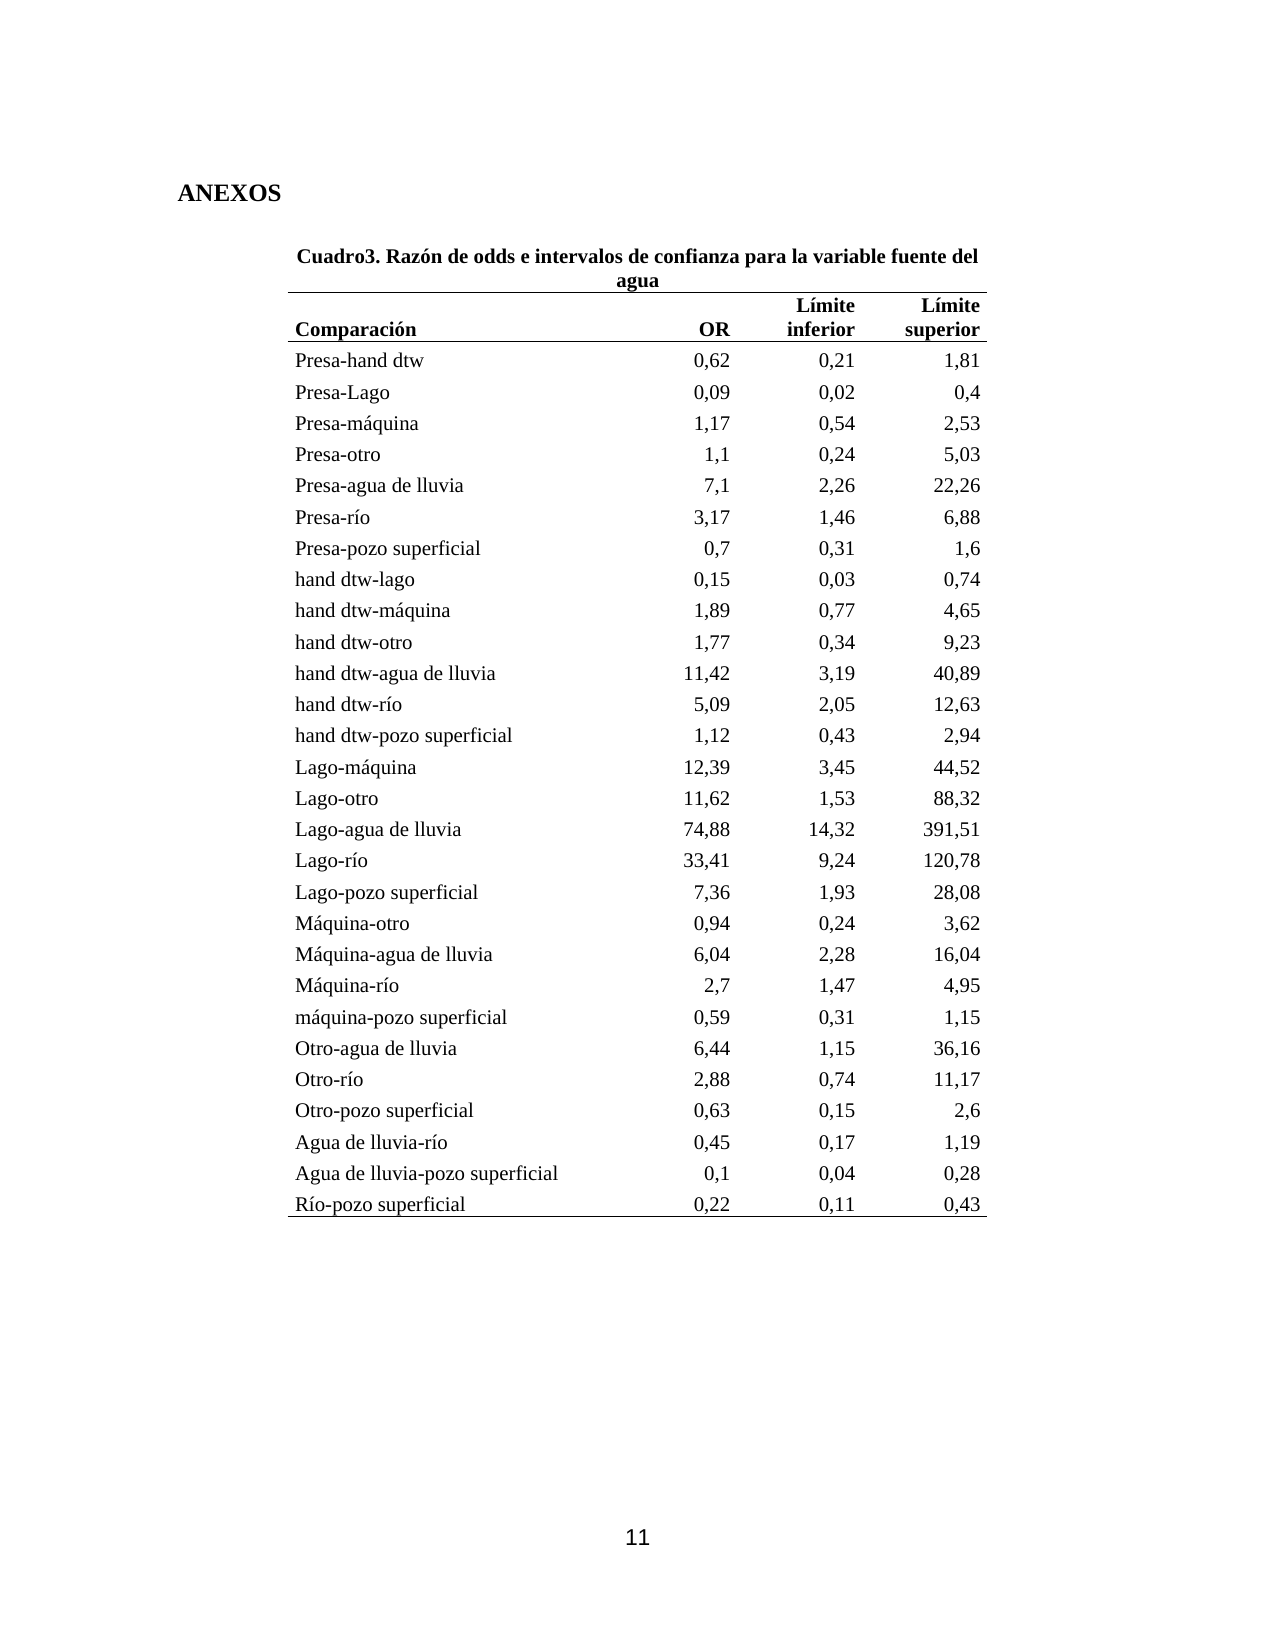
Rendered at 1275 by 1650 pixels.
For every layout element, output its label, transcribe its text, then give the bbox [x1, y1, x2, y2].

table_cell 0,34 [737, 623, 862, 654]
table_cell 1,47 [737, 966, 862, 997]
table_cell 3,62 [862, 904, 987, 935]
table_cell hand dtw-agua de lluvia [288, 654, 635, 685]
table_cell máquina-pozo superficial [288, 998, 635, 1029]
table_cell 6,88 [862, 498, 987, 529]
table_cell 0,74 [737, 1060, 862, 1091]
table_cell Lago-otro [288, 779, 635, 810]
table_cell 6,44 [635, 1029, 737, 1060]
table_cell 0,22 [635, 1185, 737, 1216]
table_cell Presa-Lago [288, 373, 635, 404]
table_cell Presa-agua de lluvia [288, 466, 635, 497]
table_cell 0,04 [737, 1154, 862, 1185]
table_cell 1,15 [862, 998, 987, 1029]
table_cell 0,17 [737, 1123, 862, 1154]
table_cell 28,08 [862, 873, 987, 904]
table_cell 0,4 [862, 373, 987, 404]
table_cell 0,62 [635, 342, 737, 372]
table_cell 7,36 [635, 873, 737, 904]
table_cell hand dtw-pozo superficial [288, 716, 635, 747]
table_cell 391,51 [862, 810, 987, 841]
table_cell Lago-pozo superficial [288, 873, 635, 904]
table_cell 2,53 [862, 404, 987, 435]
table_cell 1,53 [737, 779, 862, 810]
table_cell 2,6 [862, 1091, 987, 1122]
table_cell 0,54 [737, 404, 862, 435]
table_cell 1,12 [635, 716, 737, 747]
table_cell 2,88 [635, 1060, 737, 1091]
table_cell Máquina-otro [288, 904, 635, 935]
table_cell 44,52 [862, 748, 987, 779]
table_cell Otro-río [288, 1060, 635, 1091]
table_cell 1,77 [635, 623, 737, 654]
table_cell 6,04 [635, 935, 737, 966]
table_cell 0,11 [737, 1185, 862, 1216]
table_cell 1,81 [862, 342, 987, 372]
table_cell OR [635, 293, 737, 341]
table_cell 2,7 [635, 966, 737, 997]
table_cell 0,74 [862, 560, 987, 591]
table_cell 11,17 [862, 1060, 987, 1091]
table_cell 0,31 [737, 998, 862, 1029]
table_cell 0,31 [737, 529, 862, 560]
table_cell 12,39 [635, 748, 737, 779]
table_cell 5,03 [862, 435, 987, 466]
table_cell 14,32 [737, 810, 862, 841]
table_cell 11,42 [635, 654, 737, 685]
table_cell Máquina-agua de lluvia [288, 935, 635, 966]
table_cell 3,45 [737, 748, 862, 779]
table_cell 0,15 [737, 1091, 862, 1122]
table_cell 0,02 [737, 373, 862, 404]
table_cell Otro-pozo superficial [288, 1091, 635, 1122]
table_cell Agua de lluvia-río [288, 1123, 635, 1154]
table_cell Límite superior [862, 293, 987, 341]
table_cell 0,59 [635, 998, 737, 1029]
table_cell Comparación [288, 293, 635, 341]
table_cell 12,63 [862, 685, 987, 716]
table_cell 88,32 [862, 779, 987, 810]
table_cell hand dtw-río [288, 685, 635, 716]
table_cell 0,03 [737, 560, 862, 591]
table_cell 74,88 [635, 810, 737, 841]
table_cell Lago-máquina [288, 748, 635, 779]
table_cell 2,28 [737, 935, 862, 966]
table_cell 1,15 [737, 1029, 862, 1060]
table_cell 0,63 [635, 1091, 737, 1122]
table_cell 22,26 [862, 466, 987, 497]
table_cell 0,43 [737, 716, 862, 747]
table_cell 2,05 [737, 685, 862, 716]
table_cell 1,19 [862, 1123, 987, 1154]
table_header Cuadro3. Razón de odds e intervalos de confianza para la variable fuente del agua [288, 244, 987, 292]
table_cell 36,16 [862, 1029, 987, 1060]
table_cell 5,09 [635, 685, 737, 716]
table_cell 0,77 [737, 591, 862, 622]
table_cell Río-pozo superficial [288, 1185, 635, 1216]
table_cell 9,23 [862, 623, 987, 654]
table_cell hand dtw-máquina [288, 591, 635, 622]
table_cell 0,1 [635, 1154, 737, 1185]
table_cell 0,94 [635, 904, 737, 935]
table_cell 0,24 [737, 904, 862, 935]
table_cell 1,6 [862, 529, 987, 560]
table_cell 0,45 [635, 1123, 737, 1154]
table_cell Presa-río [288, 498, 635, 529]
table_cell Presa-hand dtw [288, 342, 635, 372]
table_cell 0,24 [737, 435, 862, 466]
table_cell Presa-otro [288, 435, 635, 466]
table_cell 0,15 [635, 560, 737, 591]
table_cell 4,95 [862, 966, 987, 997]
table_cell 0,43 [862, 1185, 987, 1216]
table_cell 7,1 [635, 466, 737, 497]
table_cell 3,19 [737, 654, 862, 685]
table_cell 9,24 [737, 841, 862, 872]
table_cell Límite inferior [737, 293, 862, 341]
table_cell 0,7 [635, 529, 737, 560]
table_cell 0,09 [635, 373, 737, 404]
table_cell Máquina-río [288, 966, 635, 997]
table_cell hand dtw-otro [288, 623, 635, 654]
table_cell 4,65 [862, 591, 987, 622]
table_cell Agua de lluvia-pozo superficial [288, 1154, 635, 1185]
table_cell Lago-río [288, 841, 635, 872]
text ANEXOS [177, 178, 1098, 207]
table_cell Lago-agua de lluvia [288, 810, 635, 841]
table_cell 1,17 [635, 404, 737, 435]
table_cell 40,89 [862, 654, 987, 685]
table_cell 1,89 [635, 591, 737, 622]
table_cell 1,93 [737, 873, 862, 904]
table_cell 11,62 [635, 779, 737, 810]
table_cell 16,04 [862, 935, 987, 966]
table_cell 33,41 [635, 841, 737, 872]
table_cell 0,28 [862, 1154, 987, 1185]
table_cell 120,78 [862, 841, 987, 872]
table_cell hand dtw-lago [288, 560, 635, 591]
table_cell Presa-máquina [288, 404, 635, 435]
table_cell 1,46 [737, 498, 862, 529]
table_cell 1,1 [635, 435, 737, 466]
table_cell 3,17 [635, 498, 737, 529]
table_cell 2,94 [862, 716, 987, 747]
table_cell Otro-agua de lluvia [288, 1029, 635, 1060]
table_cell 2,26 [737, 466, 862, 497]
table_cell 0,21 [737, 342, 862, 372]
table_cell Presa-pozo superficial [288, 529, 635, 560]
